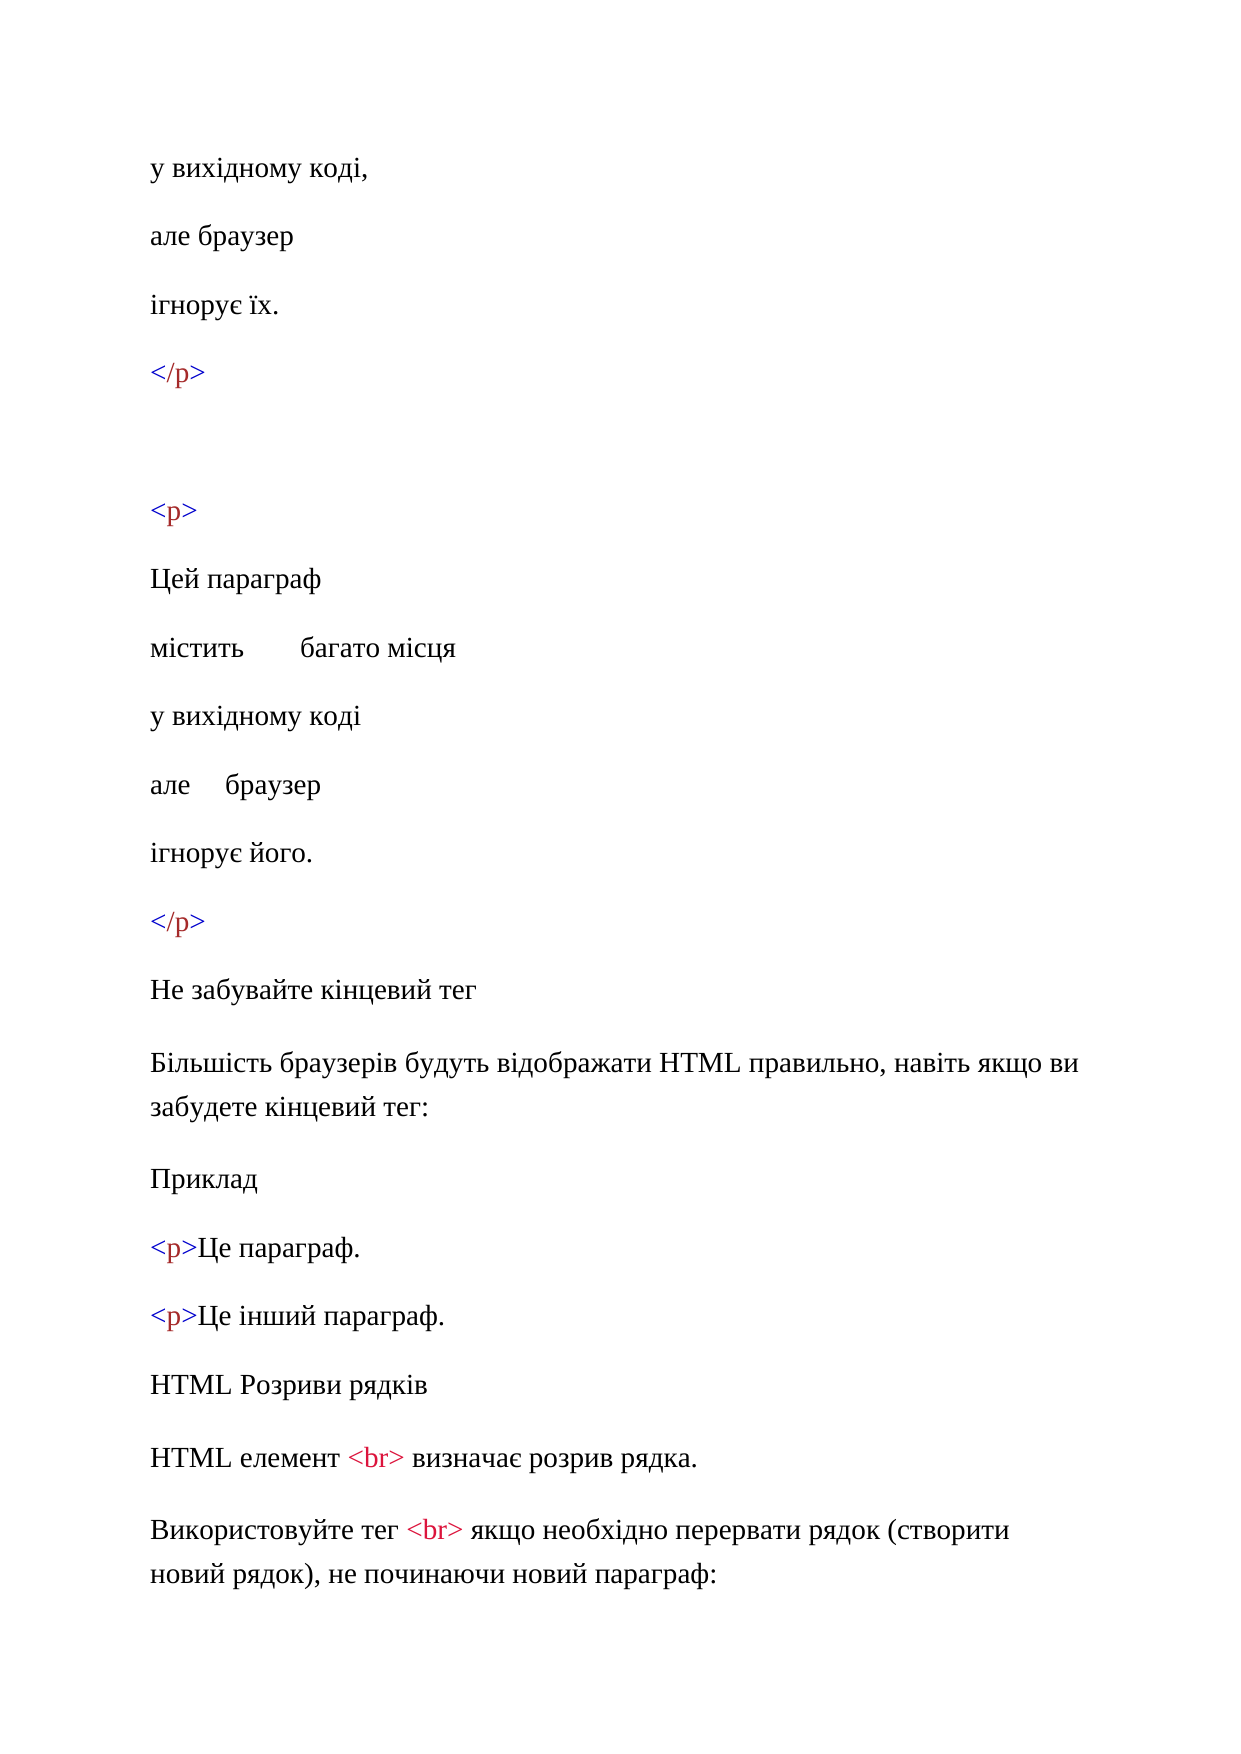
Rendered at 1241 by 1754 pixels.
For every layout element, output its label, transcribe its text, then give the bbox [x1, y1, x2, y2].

text HTML елемент <br> визначає розрив рядка. [150, 1440, 1090, 1473]
text <p>Це параграф. [150, 1230, 1090, 1263]
text </p> [150, 904, 1090, 937]
text у вихідному коді, [150, 150, 1090, 183]
text Використовуйте тег <br> якщо необхідно перервати рядок (створити новий рядок), не починаючи новий параграф: [150, 1512, 1090, 1589]
text <p>Це інший параграф. [150, 1298, 1090, 1332]
subtitle HTML Розриви рядків [150, 1367, 1090, 1401]
text <p> [150, 493, 1090, 526]
subtitle Приклад [150, 1161, 1090, 1195]
text але браузер [150, 767, 1090, 800]
text у вихідному коді [150, 698, 1090, 732]
text але браузер [150, 218, 1090, 252]
subtitle Не забувайте кінцевий тег [150, 972, 1090, 1006]
text містить багато місця [150, 630, 1090, 663]
text ігнорує його. [150, 835, 1090, 869]
text Цей параграф [150, 561, 1090, 595]
text Більшість браузерів будуть відображати HTML правильно, навіть якщо ви забудете кінцевий тег: [150, 1045, 1090, 1122]
text ігнорує їх. [150, 287, 1090, 321]
text </p> [150, 356, 1090, 389]
